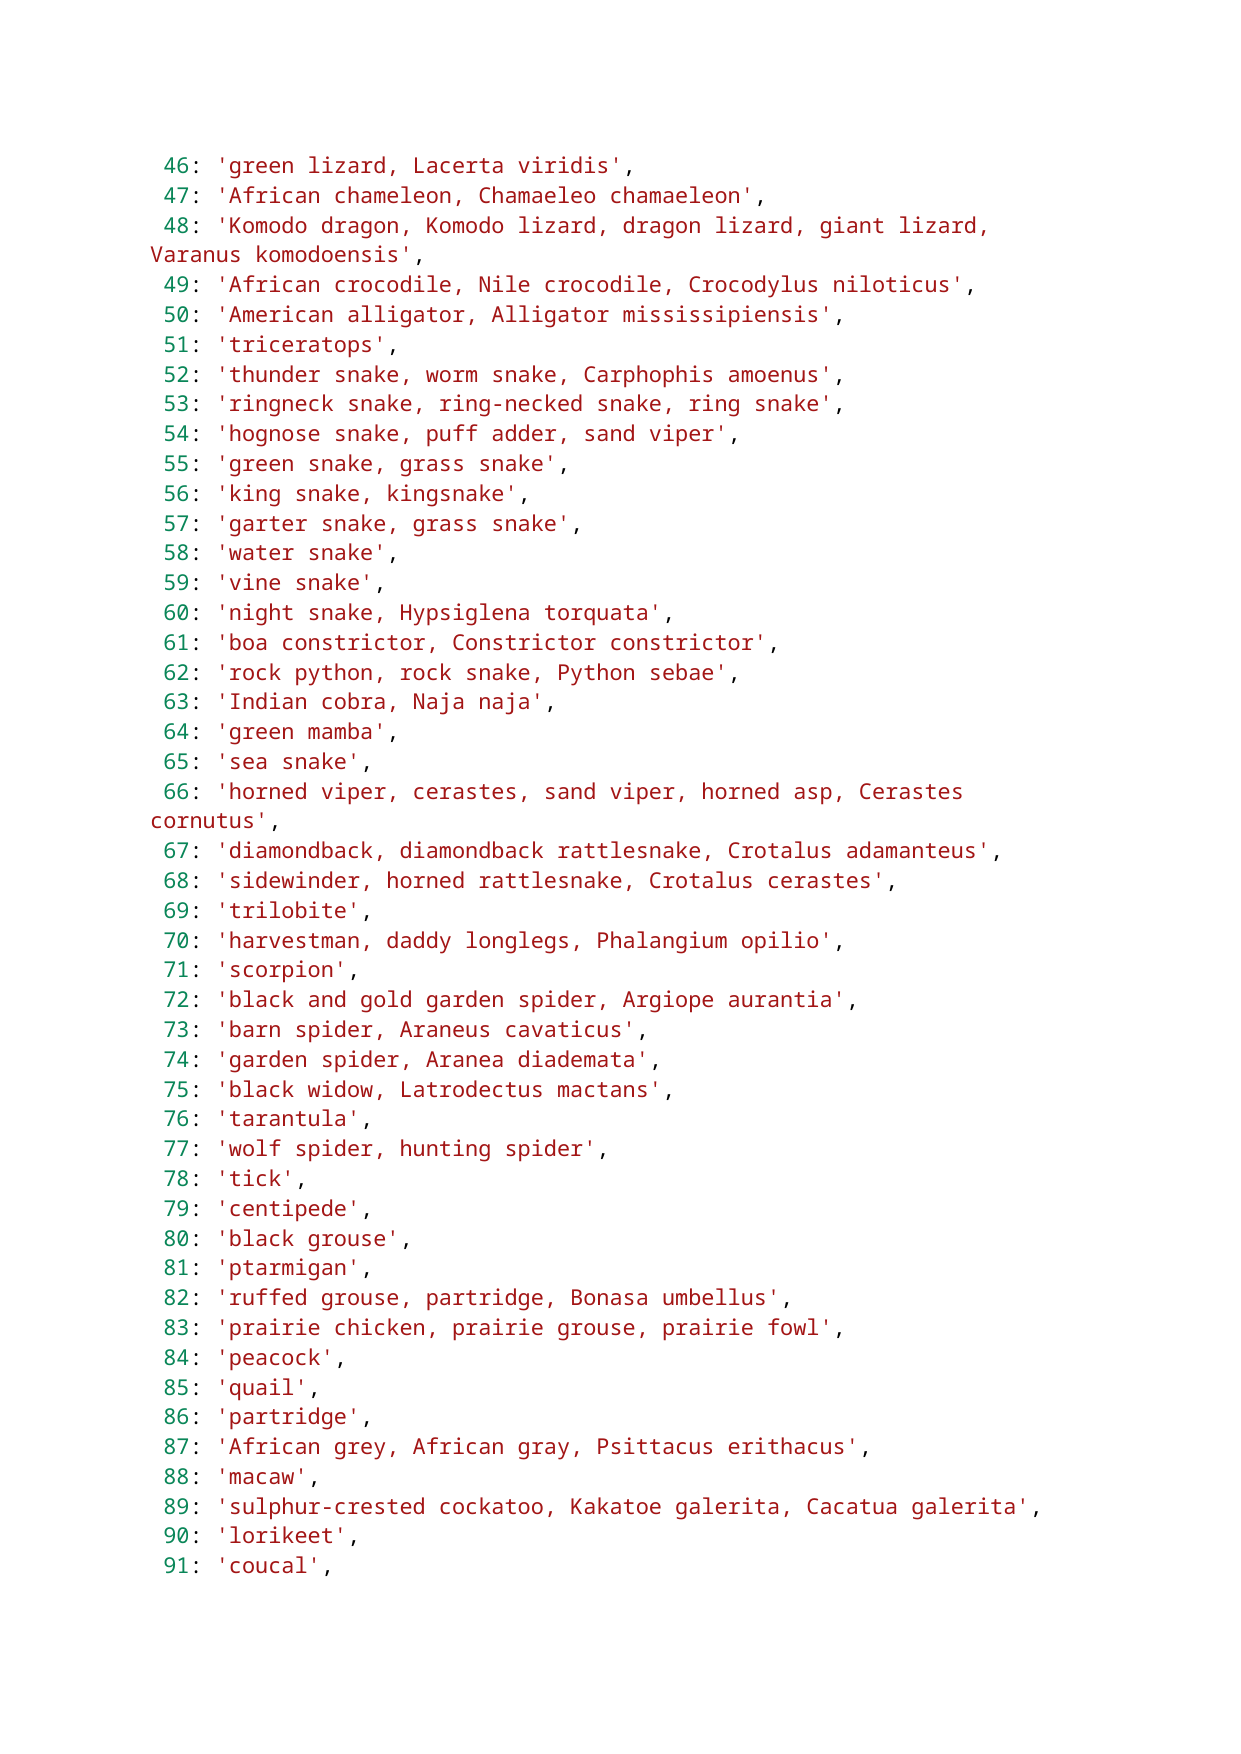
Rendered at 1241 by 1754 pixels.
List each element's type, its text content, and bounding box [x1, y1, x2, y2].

text 47: 'African chameleon, Chamaeleo chamaeleon', [150, 180, 1090, 209]
text 77: 'wolf spider, hunting spider', [150, 1133, 1090, 1163]
text 60: 'night snake, Hypsiglena torquata', [150, 597, 1090, 627]
text 84: 'peacock', [150, 1342, 1090, 1371]
text 88: 'macaw', [150, 1461, 1090, 1491]
text 70: 'harvestman, daddy longlegs, Phalangium opilio', [150, 924, 1090, 954]
text 90: 'lorikeet', [150, 1520, 1090, 1550]
text 54: 'hognose snake, puff adder, sand viper', [150, 418, 1090, 448]
text 83: 'prairie chicken, prairie grouse, prairie fowl', [150, 1312, 1090, 1342]
text 63: 'Indian cobra, Naja naja', [150, 686, 1090, 716]
text 52: 'thunder snake, worm snake, Carphophis amoenus', [150, 358, 1090, 388]
text 78: 'tick', [150, 1163, 1090, 1193]
text 53: 'ringneck snake, ring-necked snake, ring snake', [150, 388, 1090, 418]
text 87: 'African grey, African gray, Psittacus erithacus', [150, 1431, 1090, 1461]
text 66: 'horned viper, cerastes, sand viper, horned asp, Cerastes cornutus', [150, 776, 1090, 835]
text 48: 'Komodo dragon, Komodo lizard, dragon lizard, giant lizard, Varanus komodoensis', [150, 209, 1090, 269]
text 55: 'green snake, grass snake', [150, 448, 1090, 478]
text 59: 'vine snake', [150, 567, 1090, 597]
text 49: 'African crocodile, Nile crocodile, Crocodylus niloticus', [150, 269, 1090, 299]
text 76: 'tarantula', [150, 1103, 1090, 1133]
text 74: 'garden spider, Aranea diademata', [150, 1044, 1090, 1073]
text 91: 'coucal', [150, 1550, 1090, 1580]
text 67: 'diamondback, diamondback rattlesnake, Crotalus adamanteus', [150, 835, 1090, 865]
text 79: 'centipede', [150, 1193, 1090, 1222]
text 62: 'rock python, rock snake, Python sebae', [150, 656, 1090, 686]
text 89: 'sulphur-crested cockatoo, Kakatoe galerita, Cacatua galerita', [150, 1491, 1090, 1520]
text 81: 'ptarmigan', [150, 1252, 1090, 1282]
text 85: 'quail', [150, 1371, 1090, 1401]
text 69: 'trilobite', [150, 895, 1090, 924]
text 73: 'barn spider, Araneus cavaticus', [150, 1014, 1090, 1044]
text 46: 'green lizard, Lacerta viridis', [150, 150, 1090, 180]
text 61: 'boa constrictor, Constrictor constrictor', [150, 627, 1090, 656]
text 72: 'black and gold garden spider, Argiope aurantia', [150, 984, 1090, 1014]
text 58: 'water snake', [150, 537, 1090, 567]
text 86: 'partridge', [150, 1401, 1090, 1431]
text 50: 'American alligator, Alligator mississipiensis', [150, 299, 1090, 329]
text 68: 'sidewinder, horned rattlesnake, Crotalus cerastes', [150, 865, 1090, 895]
text 64: 'green mamba', [150, 716, 1090, 746]
text 57: 'garter snake, grass snake', [150, 507, 1090, 537]
text 65: 'sea snake', [150, 746, 1090, 776]
text 75: 'black widow, Latrodectus mactans', [150, 1073, 1090, 1103]
text 71: 'scorpion', [150, 954, 1090, 984]
text 82: 'ruffed grouse, partridge, Bonasa umbellus', [150, 1282, 1090, 1312]
text 51: 'triceratops', [150, 329, 1090, 358]
text 80: 'black grouse', [150, 1222, 1090, 1252]
text 56: 'king snake, kingsnake', [150, 478, 1090, 507]
